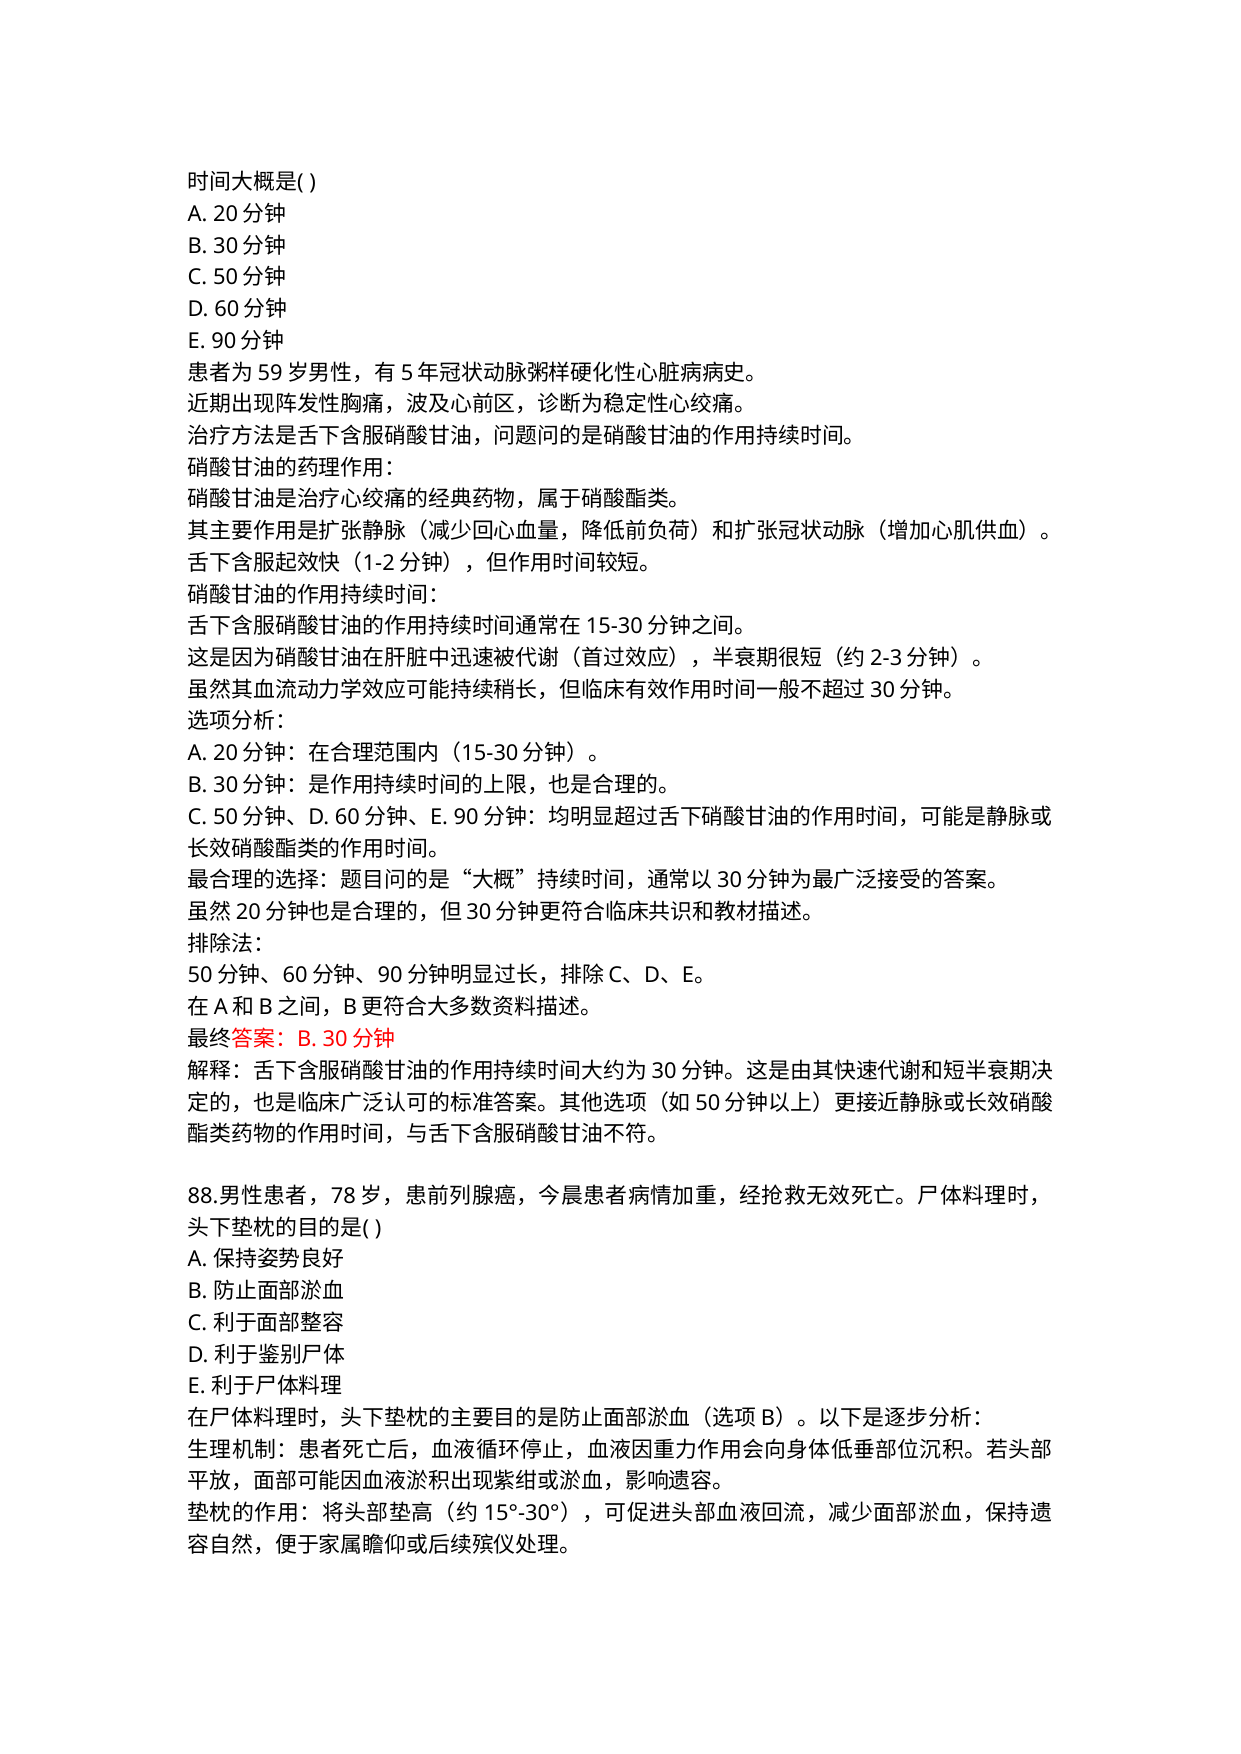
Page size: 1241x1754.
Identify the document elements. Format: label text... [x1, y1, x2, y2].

text C. 利于面部整容 [187, 1305, 1053, 1337]
text 虽然20分钟也是合理的，但30分钟更符合临床共识和教材描述。 [187, 894, 1053, 926]
text B. 30分钟 [187, 228, 1053, 259]
text 在尸体料理时，头下垫枕的主要目的是防止面部淤血（选项B）。以下是逐步分析： [187, 1400, 1053, 1432]
text A. 保持姿势良好 [187, 1241, 1053, 1273]
text 最终答案：B. 30分钟 [187, 1021, 1053, 1053]
text 其主要作用是扩张静脉（减少回心血量，降低前负荷）和扩张冠状动脉（增加心肌供血）。 [187, 513, 1053, 545]
text 解释：舌下含服硝酸甘油的作用持续时间大约为30分钟。这是由其快速代谢和短半衰期决定的，也是临床广泛认可的标准答案。其他选项（如50分钟以上）更接近静脉或长效硝酸酯类药物的作用时间，与舌下含服硝酸甘油不符。 [187, 1053, 1053, 1148]
text 治疗方法是舌下含服硝酸甘油，问题问的是硝酸甘油的作用持续时间。 [187, 418, 1053, 450]
text A. 20分钟：在合理范围内（15-30分钟）。 [187, 735, 1053, 767]
text 排除法： [187, 926, 1053, 957]
text 这是因为硝酸甘油在肝脏中迅速被代谢（首过效应），半衰期很短（约2-3分钟）。 [187, 640, 1053, 672]
text 88.男性患者，78岁，患前列腺癌，今晨患者病情加重，经抢救无效死亡。尸体料理时，头下垫枕的目的是( ) [187, 1178, 1053, 1241]
text B. 30分钟：是作用持续时间的上限，也是合理的。 [187, 767, 1053, 799]
text 垫枕的作用：将头部垫高（约15°-30°），可促进头部血液回流，减少面部淤血，保持遗容自然，便于家属瞻仰或后续殡仪处理。 [187, 1495, 1053, 1559]
text 最合理的选择：题目问的是“大概”持续时间，通常以30分钟为最广泛接受的答案。 [187, 862, 1053, 894]
text 近期出现阵发性胸痛，波及心前区，诊断为稳定性心绞痛。 [187, 386, 1053, 418]
text B. 防止面部淤血 [187, 1273, 1053, 1305]
text 舌下含服硝酸甘油的作用持续时间通常在15-30分钟之间。 [187, 608, 1053, 640]
text 在A和B之间，B更符合大多数资料描述。 [187, 989, 1053, 1021]
text 患者为59岁男性，有5年冠状动脉粥样硬化性心脏病病史。 [187, 355, 1053, 386]
text E. 90分钟 [187, 323, 1053, 355]
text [179, 162, 1061, 196]
text C. 50分钟 [187, 259, 1053, 291]
text E. 利于尸体料理 [187, 1368, 1053, 1400]
text D. 60分钟 [187, 291, 1053, 323]
text A. 20分钟 [187, 196, 1053, 228]
text C. 50分钟、D. 60分钟、E. 90分钟：均明显超过舌下硝酸甘油的作用时间，可能是静脉或长效硝酸酯类的作用时间。 [187, 799, 1053, 862]
text 虽然其血流动力学效应可能持续稍长，但临床有效作用时间一般不超过30分钟。 [187, 672, 1053, 703]
text 生理机制：患者死亡后，血液循环停止，血液因重力作用会向身体低垂部位沉积。若头部平放，面部可能因血液淤积出现紫绀或淤血，影响遗容。 [187, 1432, 1053, 1495]
text 硝酸甘油是治疗心绞痛的经典药物，属于硝酸酯类。 [187, 481, 1053, 513]
text 选项分析： [187, 703, 1053, 735]
text 舌下含服起效快（1-2分钟），但作用时间较短。 [187, 545, 1053, 577]
text 50分钟、60分钟、90分钟明显过长，排除C、D、E。 [187, 957, 1053, 989]
text 硝酸甘油的作用持续时间： [187, 577, 1053, 608]
text D. 利于鉴别尸体 [187, 1337, 1053, 1368]
text 硝酸甘油的药理作用： [187, 450, 1053, 481]
